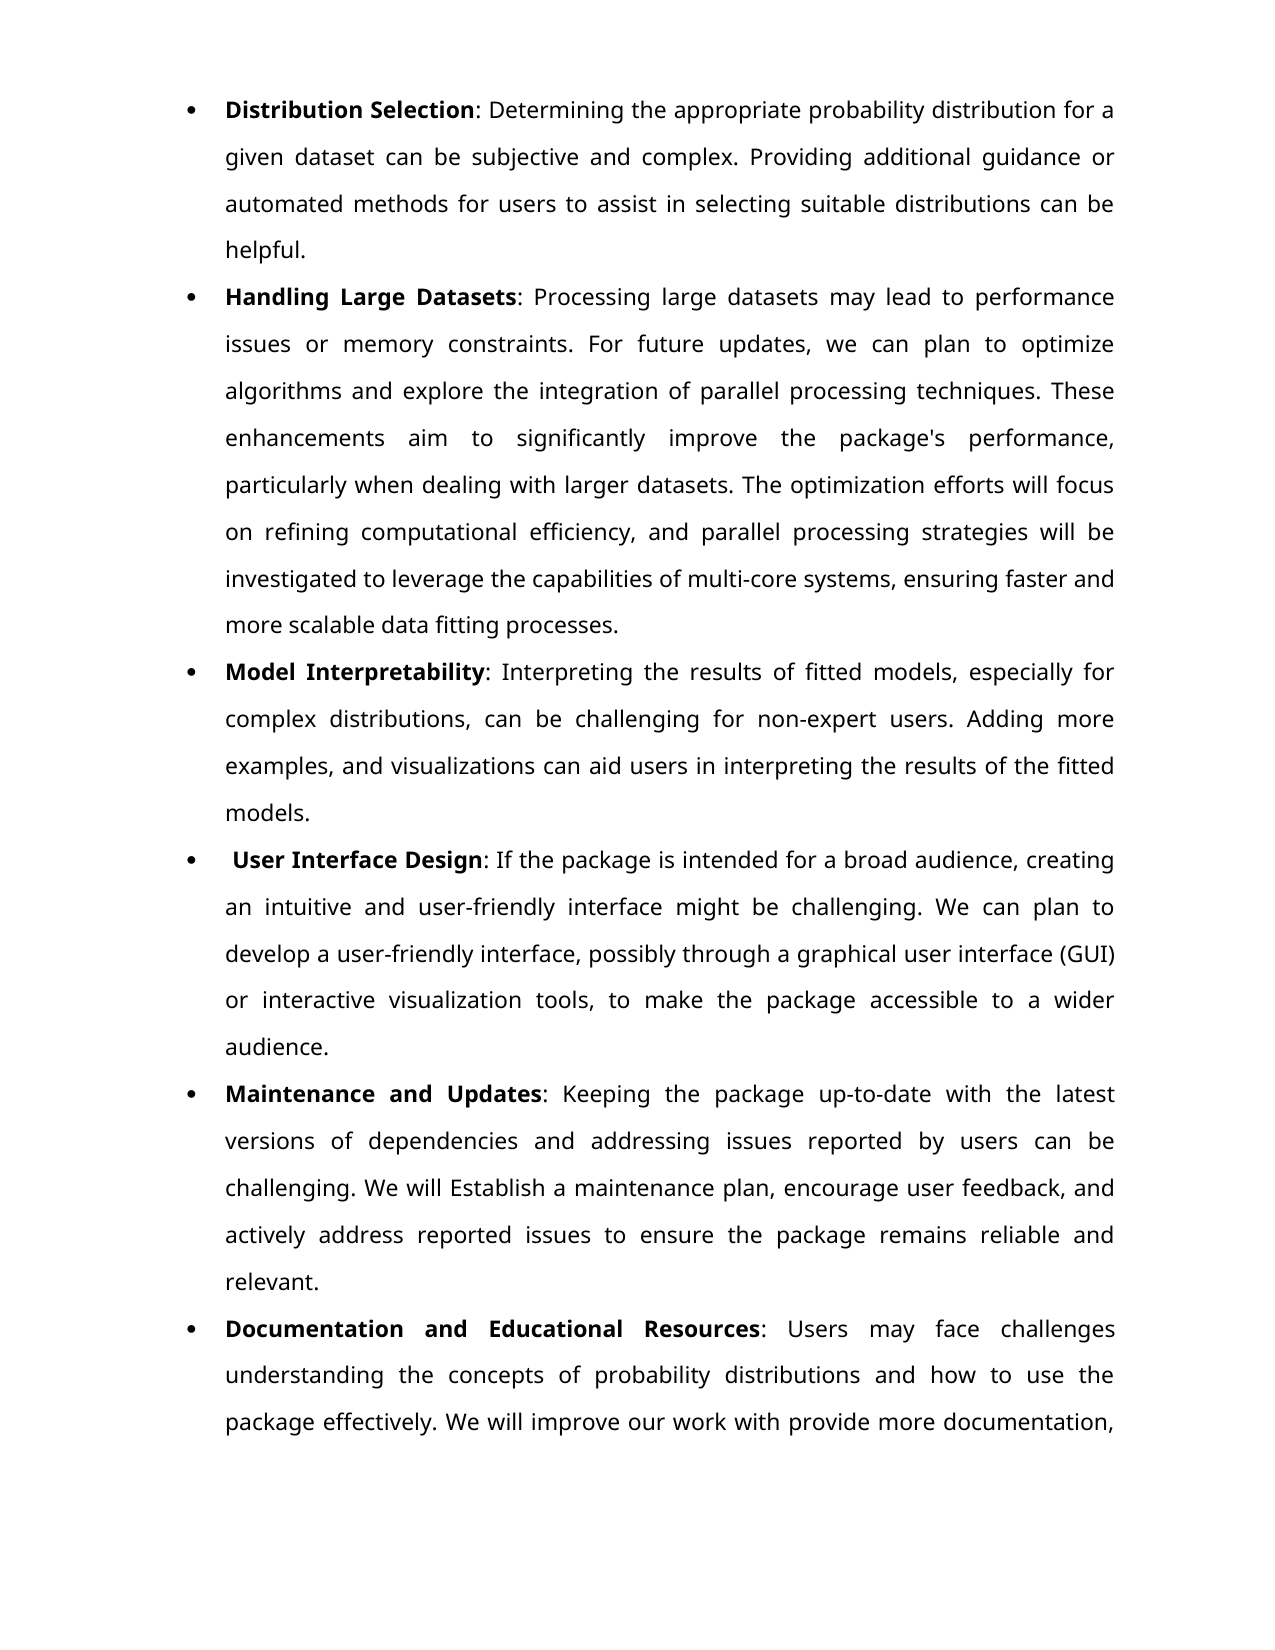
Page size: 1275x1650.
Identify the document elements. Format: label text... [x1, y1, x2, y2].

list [187, 1312, 1116, 1437]
list Model Interpretability: Interpreting the results of fitted models, especially for complex distributions, can be challenging for non-expert users. Adding more examples, and visualizations can aid users in interpreting the results of the fitted models. [187, 656, 1116, 828]
list Maintenance and Updates: Keeping the package up-to-date with the latest versions of dependencies and addressing issues reported by users can be challenging. We will Establish a maintenance plan, encourage user feedback, and actively address reported issues to ensure the package remains reliable and relevant. [187, 1078, 1116, 1297]
list Distribution Selection: Determining the appropriate probability distribution for a given dataset can be subjective and complex. Providing additional guidance or automated methods for users to assist in selecting suitable distributions can be helpful. [187, 94, 1116, 266]
list Handling Large Datasets: Processing large datasets may lead to performance issues or memory constraints. For future updates, we can plan to optimize algorithms and explore the integration of parallel processing techniques. These enhancements aim to significantly improve the package's performance, particularly when dealing with larger datasets. The optimization efforts will focus on refining computational efficiency, and parallel processing strategies will be investigated to leverage the capabilities of multi-core systems, ensuring faster and more scalable data fitting processes. [187, 281, 1116, 641]
list User Interface Design: If the package is intended for a broad audience, creating an intuitive and user-friendly interface might be challenging. We can plan to develop a user-friendly interface, possibly through a graphical user interface (GUI) or interactive visualization tools, to make the package accessible to a wider audience. [187, 844, 1116, 1062]
